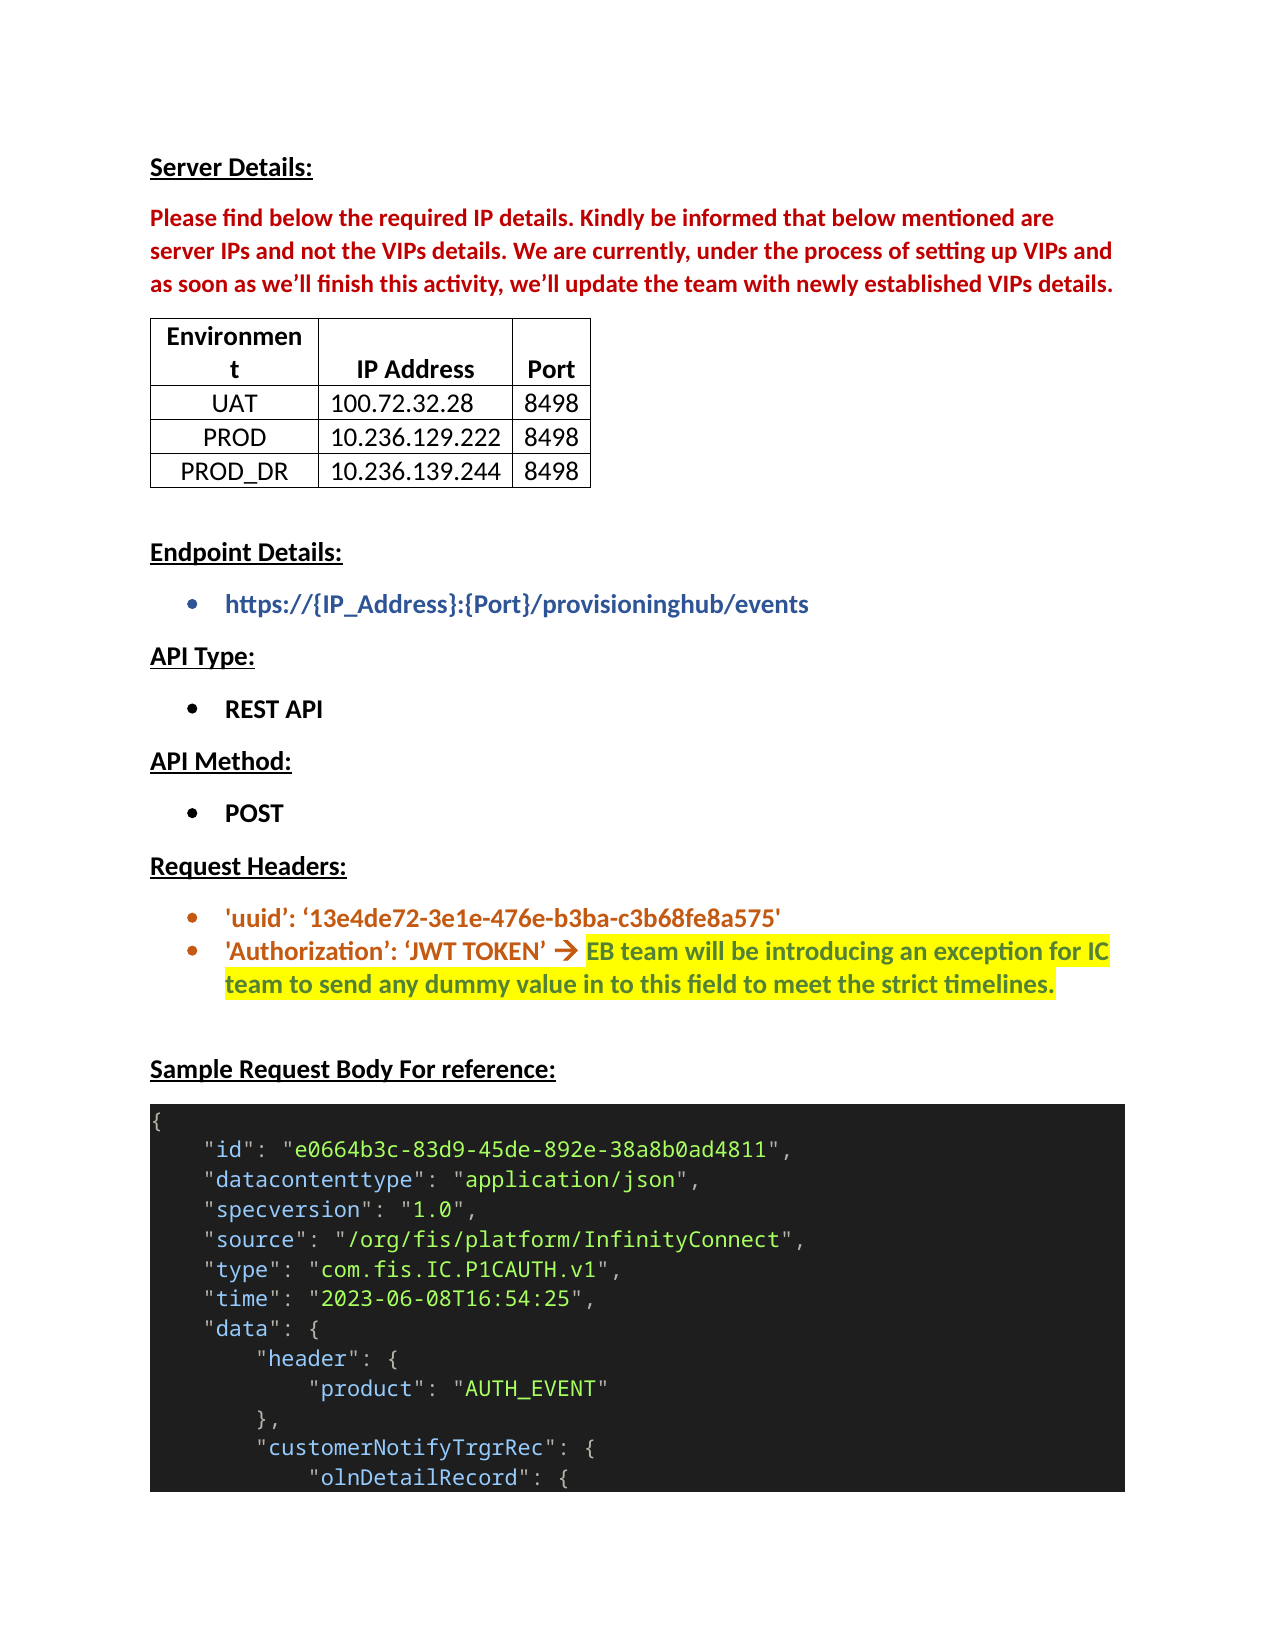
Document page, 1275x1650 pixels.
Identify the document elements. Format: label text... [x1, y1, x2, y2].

text "header": { [150, 1343, 1125, 1373]
text API Type: [150, 639, 1125, 672]
text "time": "2023-06-08T16:54:25", [150, 1283, 1125, 1313]
list POST [187, 796, 1125, 829]
list 'uuid’: ‘13e4de72-3e1e-476e-b3ba-c3b68fe8a575' [187, 901, 1125, 934]
table_cell 8498 [513, 420, 590, 453]
table_header IP Address [319, 319, 512, 385]
text "source": "/org/fis/platform/InfinityConnect", [150, 1224, 1125, 1253]
text "data": { [150, 1313, 1125, 1343]
list https://{IP_Address}:{Port}/provisioninghub/events [187, 587, 1125, 620]
table_cell PROD_DR [151, 454, 318, 487]
text Request Headers: [150, 849, 1125, 882]
table_cell 10.236.129.222 [319, 420, 512, 453]
list REST API [187, 692, 1125, 725]
text "specversion": "1.0", [150, 1194, 1125, 1224]
table_cell 100.72.32.28 [319, 386, 512, 419]
table_header Environment [151, 319, 318, 385]
table_cell PROD [151, 420, 318, 453]
text "type": "com.fis.IC.P1CAUTH.v1", [150, 1253, 1125, 1283]
text API Method: [150, 744, 1125, 777]
text "product": "AUTH_EVENT" [150, 1373, 1125, 1402]
text Sample Request Body For reference: [150, 1052, 1125, 1085]
table_cell 10.236.139.244 [319, 454, 512, 487]
text "olnDetailRecord": { [150, 1462, 1125, 1492]
text "datacontenttype": "application/json", [150, 1164, 1125, 1194]
text Endpoint Details: [150, 535, 1125, 568]
text "id": "e0664b3c-83d9-45de-892e-38a8b0ad4811", [150, 1134, 1125, 1164]
text { [150, 1104, 1125, 1134]
text "customerNotifyTrgrRec": { [150, 1432, 1125, 1462]
text Server Details: [150, 150, 1125, 183]
table_cell 8498 [513, 454, 590, 487]
text Please find below the required IP details. Kindly be informed that below mentioned are server IPs and not the VIPs details. We are currently, under the process of setting up VIPs and as soon as we’ll finish this activity, we’ll update the team with newly established VIPs details. [150, 202, 1125, 299]
table_cell UAT [151, 386, 318, 419]
text }, [150, 1402, 1125, 1432]
list 'Authorization’: ‘JWT TOKEN’ EB team will be introducing an exception for IC team to send any dummy value in to this field to meet the strict timelines. [187, 934, 586, 1000]
table_header Port [513, 319, 590, 385]
table_cell 8498 [513, 386, 590, 419]
